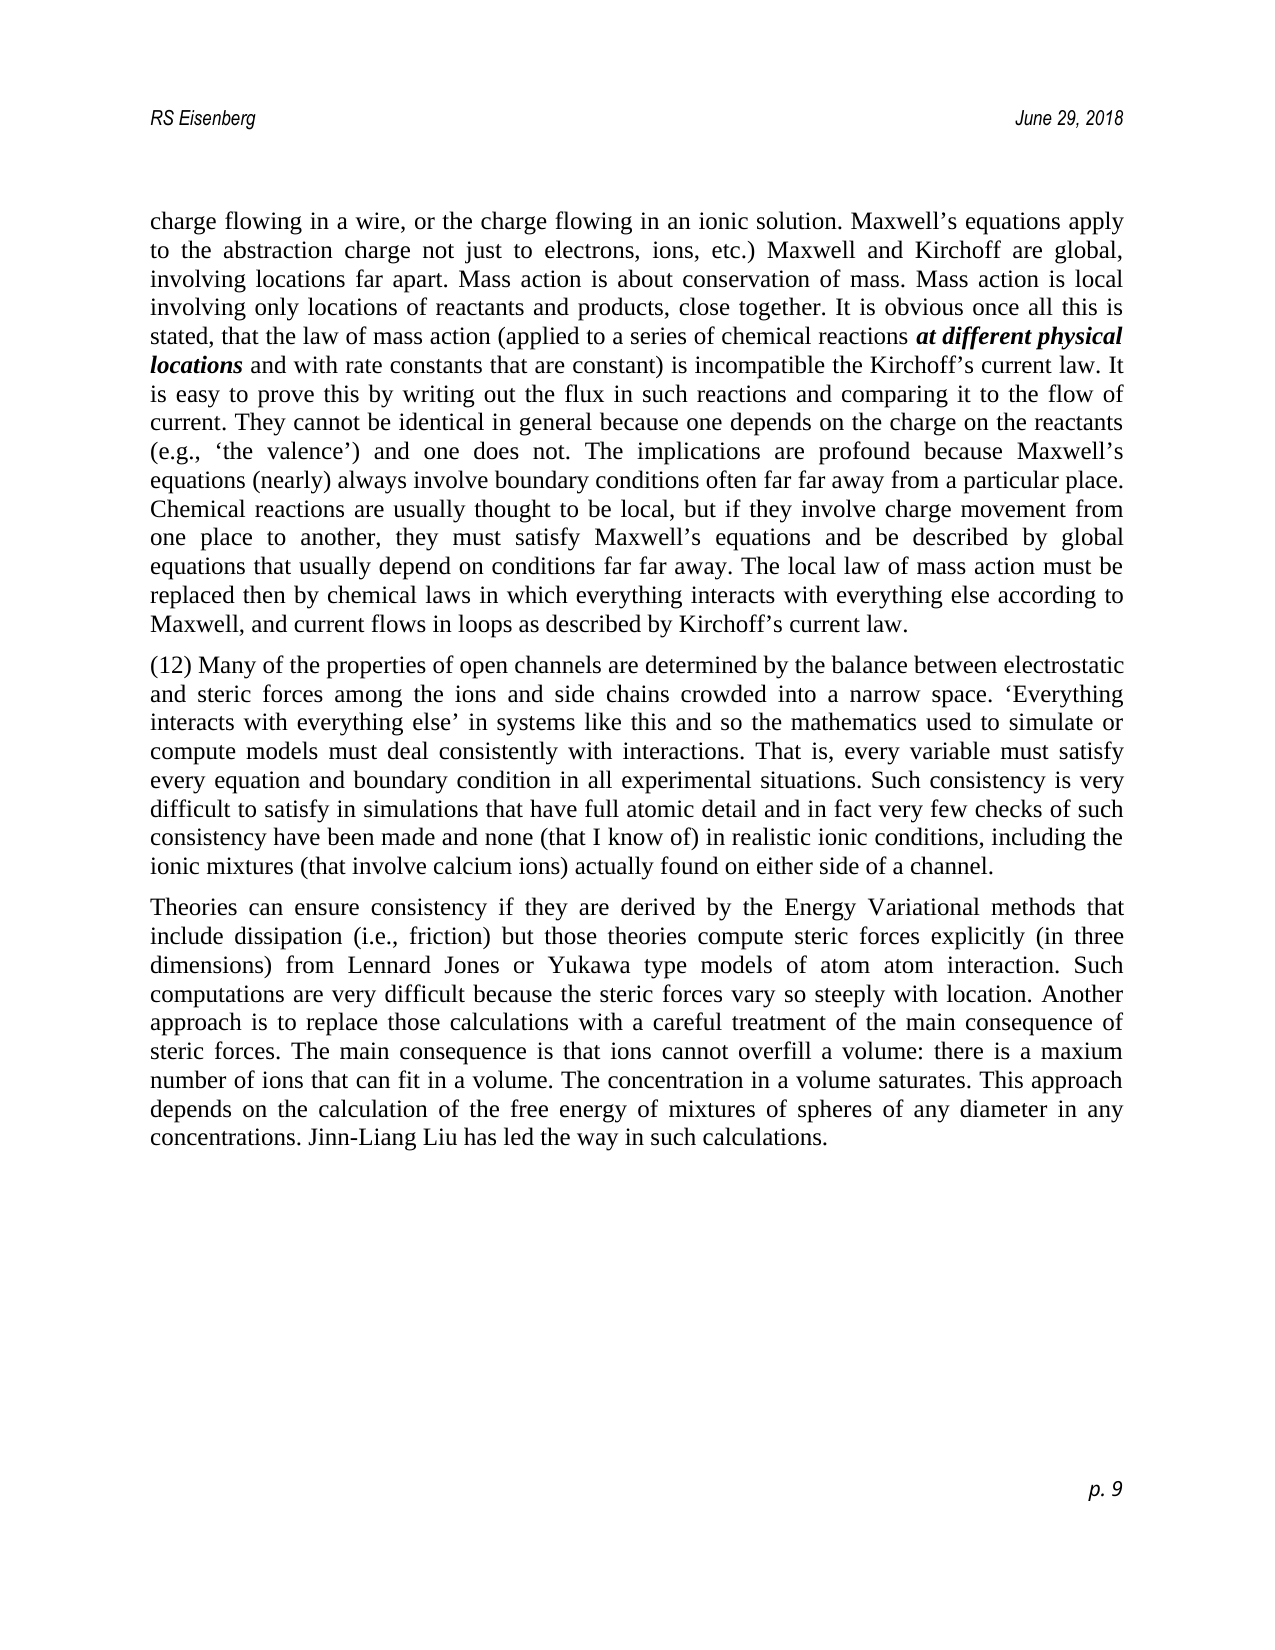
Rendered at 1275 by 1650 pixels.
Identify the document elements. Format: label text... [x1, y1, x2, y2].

text (12) Many of the properties of open channels are determined by the balance between electrostatic and steric forces among the ions and side chains crowded into a narrow space. ‘Everything interacts with everything else’ in systems like this and so the mathematics used to simulate or compute models must deal consistently with interactions. That is, every variable must satisfy every equation and boundary condition in all experimental situations. Such consistency is very difficult to satisfy in simulations that have full atomic detail and in fact very few checks of such consistency have been made and none (that I know of) in realistic ionic conditions, including the ionic mixtures (that involve calcium ions) actually found on either side of a channel. [150, 650, 1125, 880]
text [150, 206, 1125, 637]
text Theories can ensure consistency if they are derived by the Energy Variational methods that include dissipation (i.e., friction) but those theories compute steric forces explicitly (in three dimensions) from Lennard Jones or Yukawa type models of atom atom interaction. Such computations are very difficult because the steric forces vary so steeply with location. Another approach is to replace those calculations with a careful treatment of the main consequence of steric forces. The main consequence is that ions cannot overfill a volume: there is a maxium number of ions that can fit in a volume. The concentration in a volume saturates. This approach depends on the calculation of the free energy of mixtures of spheres of any diameter in any concentrations. Jinn-Liang Liu has led the way in such calculations. [150, 892, 1125, 1151]
